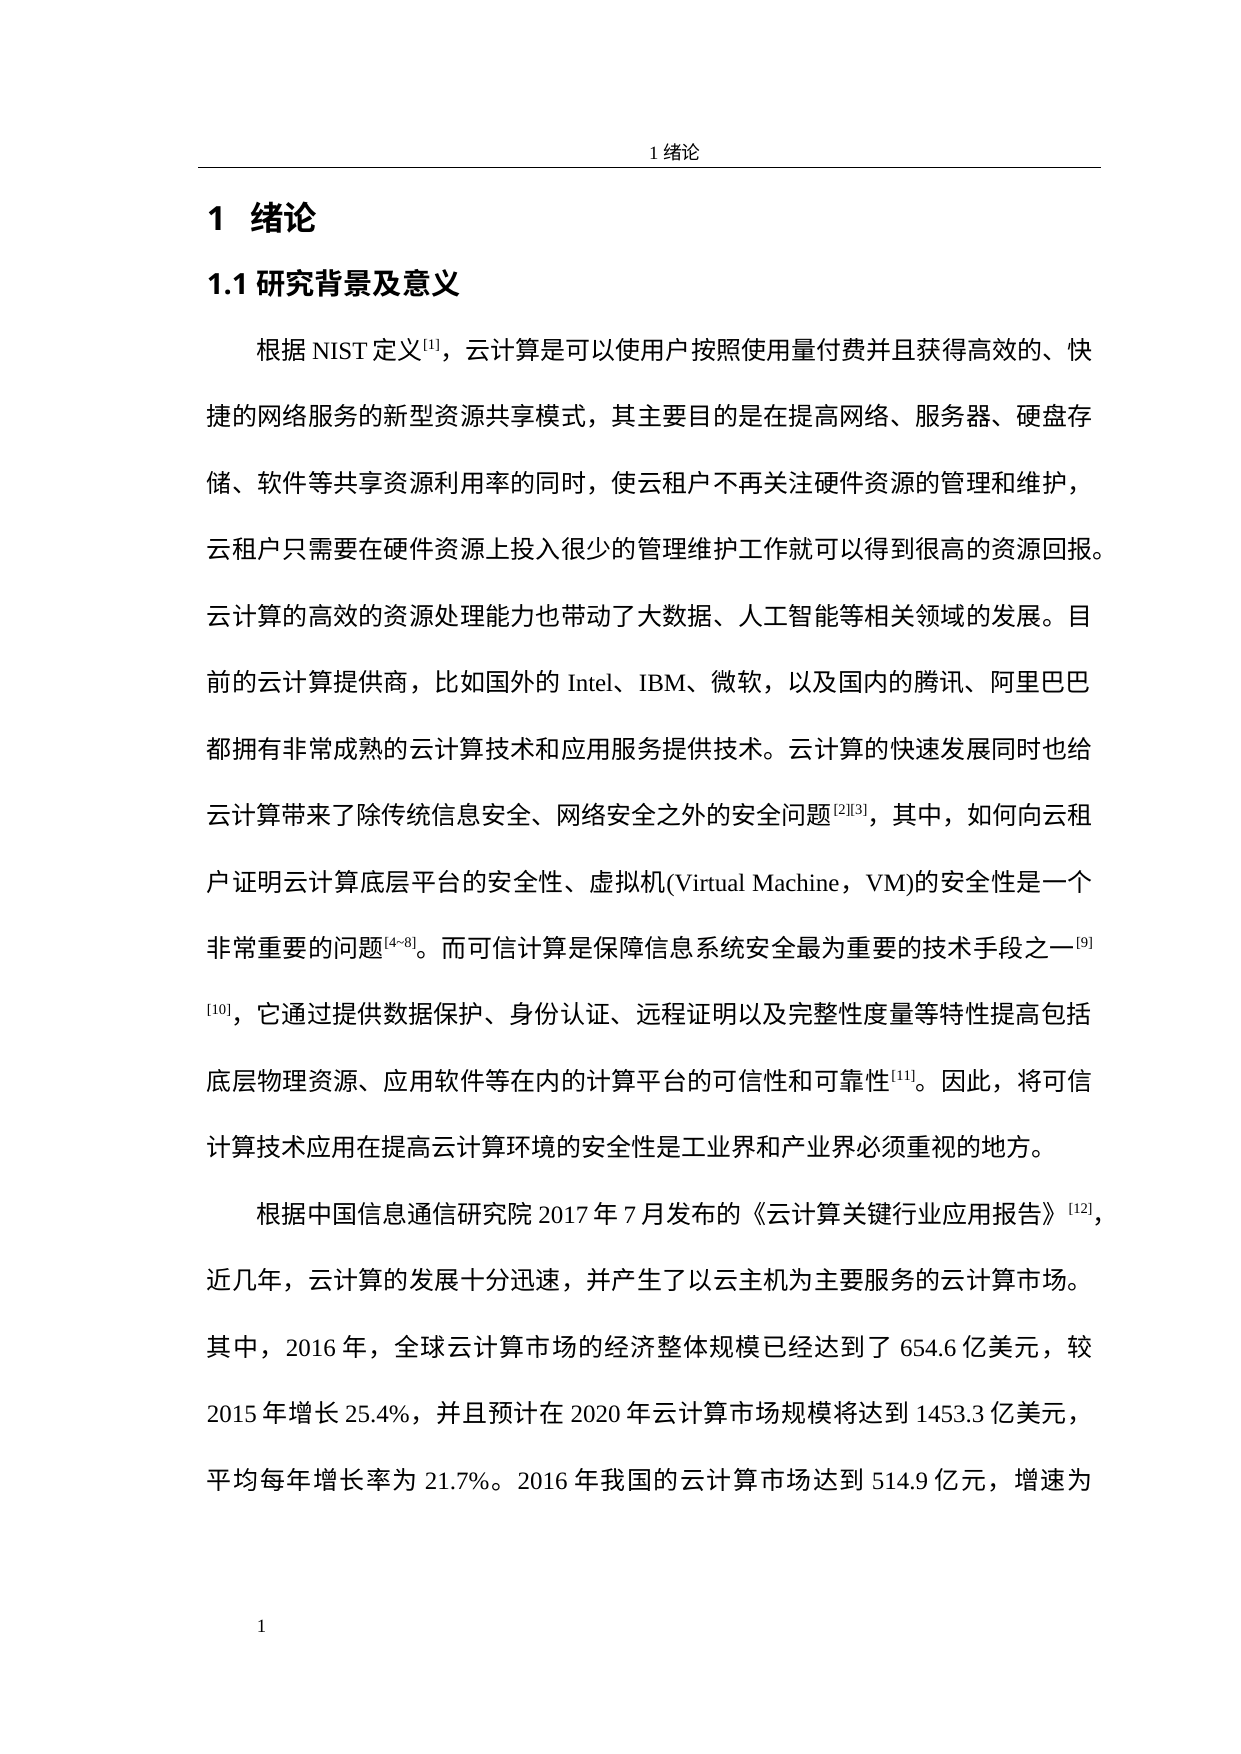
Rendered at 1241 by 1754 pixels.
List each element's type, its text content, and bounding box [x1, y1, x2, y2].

subtitle 绪论 [207, 182, 1068, 249]
text 根据NIST定义[]，云计算是可以使用户按照使用量付费并且获得高效的、快捷的网络服务的新型资源共享模式，其主要目的是在提高网络、服务器、硬盘存储、软件等共享资源利用率的同时，使云租户不再关注硬件资源的管理和维护，云租户只需要在硬件资源上投入很少的管理维护工作就可以得到很高的资源回报。云计算的高效的资源处理能力也带动了大数据、人工智能等相关领域的发展。目前的云计算提供商，比如国外的Intel、IBM、微软，以及国内的腾讯、阿里巴巴都拥有非常成熟的云计算技术和应用服务提供技术。云计算的快速发展同时也给云计算带来了除传统信息安全、网络安全之外的安全问题[][]，其中，如何向云租户证明云计算底层平台的安全性、虚拟机(Virtual Machine，VM)的安全性是一个非常重要的问题[~][][][][]。而可信计算是保障信息系统安全最为重要的技术手段之一[][]，它通过提供数据保护、身份认证、远程证明以及完整性度量等特性提高包括底层物理资源、应用软件等在内的计算平台的可信性和可靠性[]。因此，将可信计算技术应用在提高云计算环境的安全性是工业界和产业界必须重视的地方。 [207, 321, 1093, 1184]
subtitle 研究背景及意义 [207, 254, 1093, 321]
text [207, 1184, 1093, 1517]
